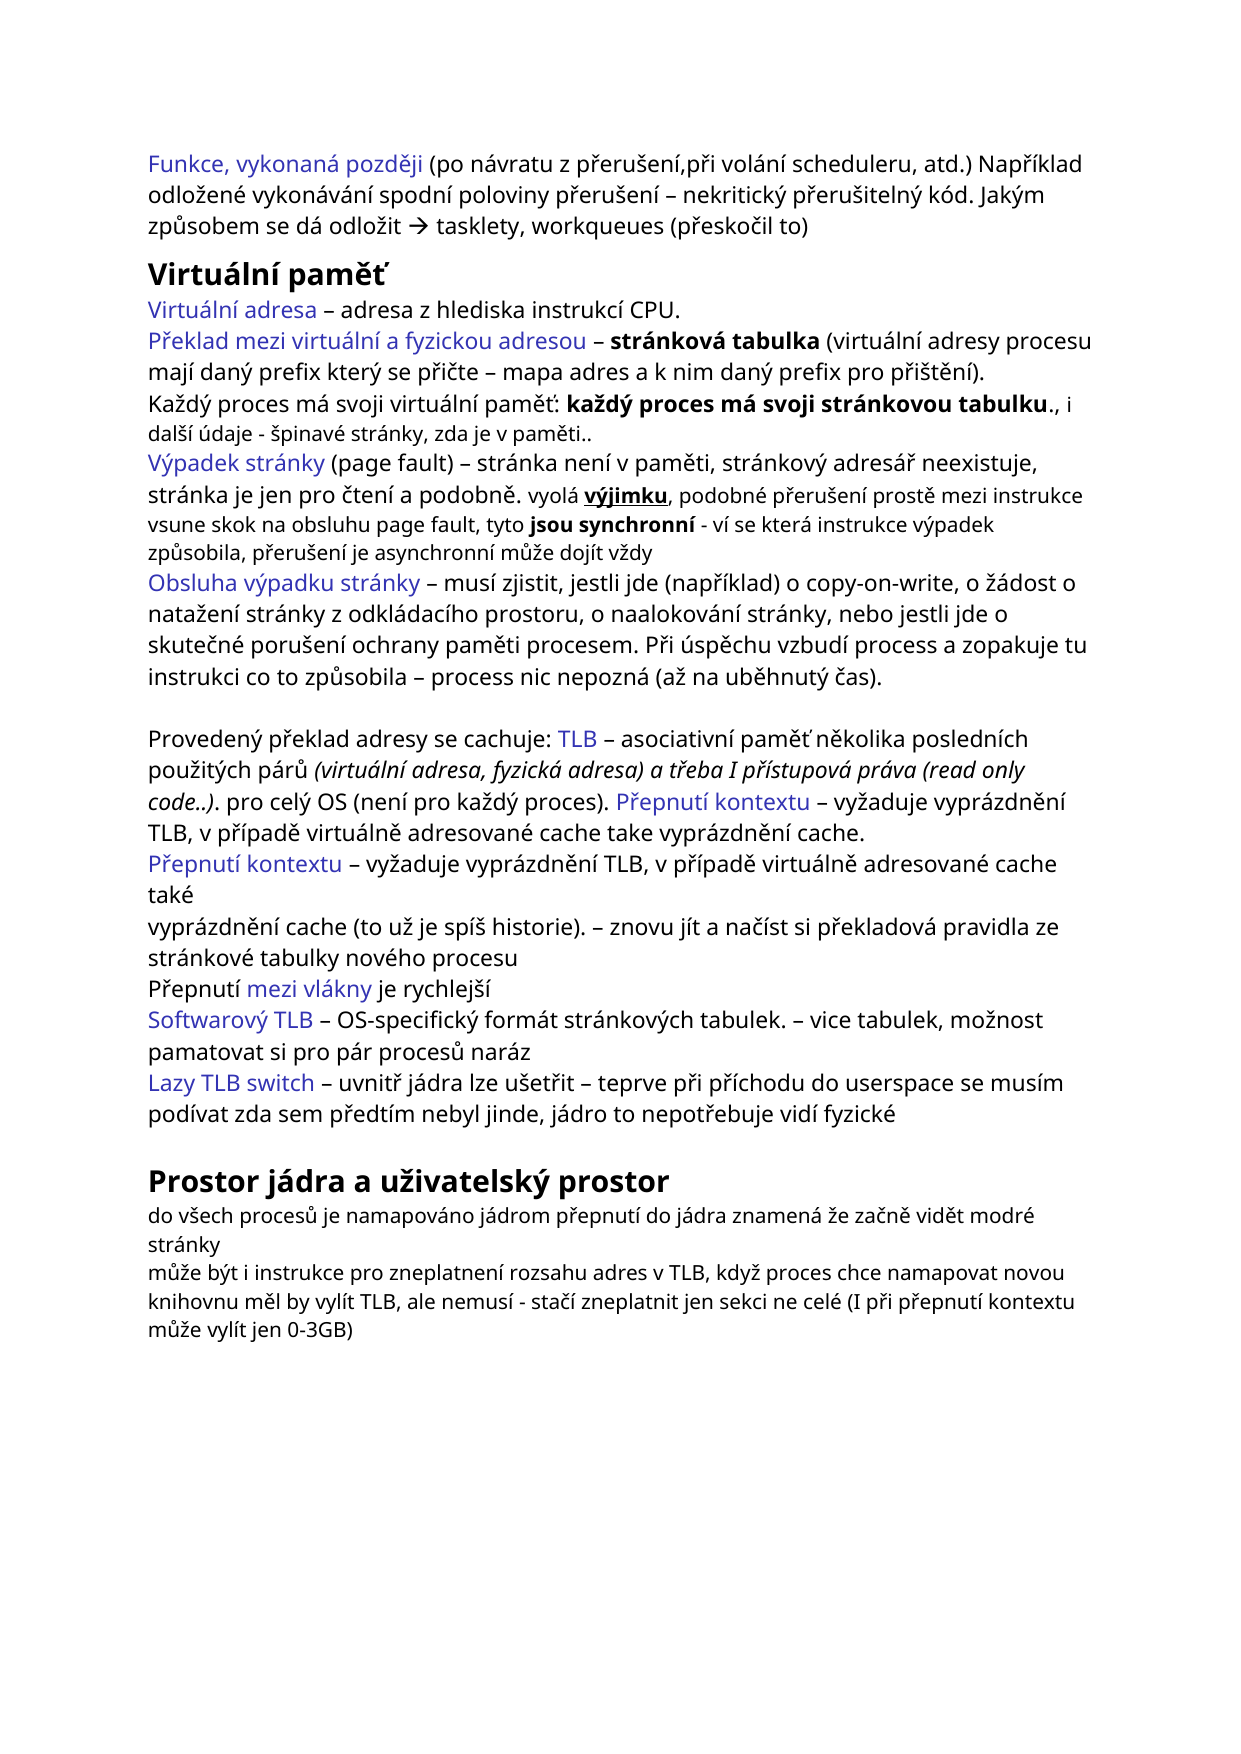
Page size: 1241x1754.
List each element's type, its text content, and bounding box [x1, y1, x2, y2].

text Výpadek stránky (page fault) – stránka není v paměti, stránkový adresář neexistuje, stránka je jen pro čtení a podobně. vyolá výjimku, podobné přerušení prostě mezi instrukce vsune skok na obsluhu page fault, tyto jsou synchronní - ví se která instrukce výpadek způsobila, přerušení je asynchronní může dojít vždy [148, 447, 1093, 567]
text Obsluha výpadku stránky – musí zjistit, jestli jde (například) o copy-on-write, o žádost o natažení stránky z odkládacího prostoru, o naalokování stránky, nebo jestli jde o skutečné porušení ochrany paměti procesem. Při úspěchu vzbudí process a zopakuje tu instrukci co to způsobila – process nic nepozná (až na uběhnutý čas). [148, 567, 1093, 692]
text Softwarový TLB – OS-specifický formát stránkových tabulek. – vice tabulek, možnost pamatovat si pro pár procesů naráz [148, 1004, 1093, 1067]
text použitých párů (virtuální adresa, fyzická adresa) a třeba I přístupová práva (read only code..). pro celý OS (není pro každý proces). Přepnutí kontextu – vyžaduje vyprázdnění TLB, v případě virtuálně adresované cache take vyprázdnění cache. [148, 754, 1093, 848]
text Každý proces má svoji virtuální paměť: každý proces má svoji stránkovou tabulku., i další údaje - špinavé stránky, zda je v paměti.. [148, 388, 1093, 447]
text Překlad mezi virtuální a fyzickou adresou – stránková tabulka (virtuální adresy procesu mají daný prefix který se přičte – mapa adres a k nim daný prefix pro přištění). [148, 325, 1093, 388]
text Přepnutí kontextu – vyžaduje vyprázdnění TLB, v případě virtuálně adresované cache také [148, 848, 1093, 910]
text Provedený překlad adresy se cachuje: TLB – asociativní paměť několika posledních [148, 723, 1093, 754]
text může být i instrukce pro zneplatnení rozsahu adres v TLB, když proces chce namapovat novou knihovnu měl by vylít TLB, ale nemusí - stačí zneplatnit jen sekci ne celé (I při přepnutí kontextu může vylít jen 0-3GB) [148, 1258, 1093, 1344]
text Virtuální paměť [148, 253, 1093, 294]
text vyprázdnění cache (to už je spíš historie). – znovu jít a načíst si překladová pravidla ze stránkové tabulky nového procesu [148, 910, 1093, 973]
text do všech procesů je namapováno jádrom přepnutí do jádra znamená že začně vidět modré stránky [148, 1202, 1093, 1258]
text Prostor jádra a uživatelský prostor [148, 1160, 1093, 1202]
text Lazy TLB switch – uvnitř jádra lze ušetřit – teprve při příchodu do userspace se musím podívat zda sem předtím nebyl jinde, jádro to nepotřebuje vidí fyzické [148, 1067, 1093, 1129]
text Přepnutí mezi vlákny je rychlejší [148, 973, 1093, 1004]
text Funkce, vykonaná později (po návratu z přerušení,při volání scheduleru, atd.) Například odložené vykonávání spodní poloviny přerušení – nekritický přerušitelný kód. Jakým způsobem se dá odložit tasklety, workqueues (přeskočil to) [148, 148, 1093, 241]
text Virtuální adresa – adresa z hlediska instrukcí CPU. [148, 294, 1093, 325]
